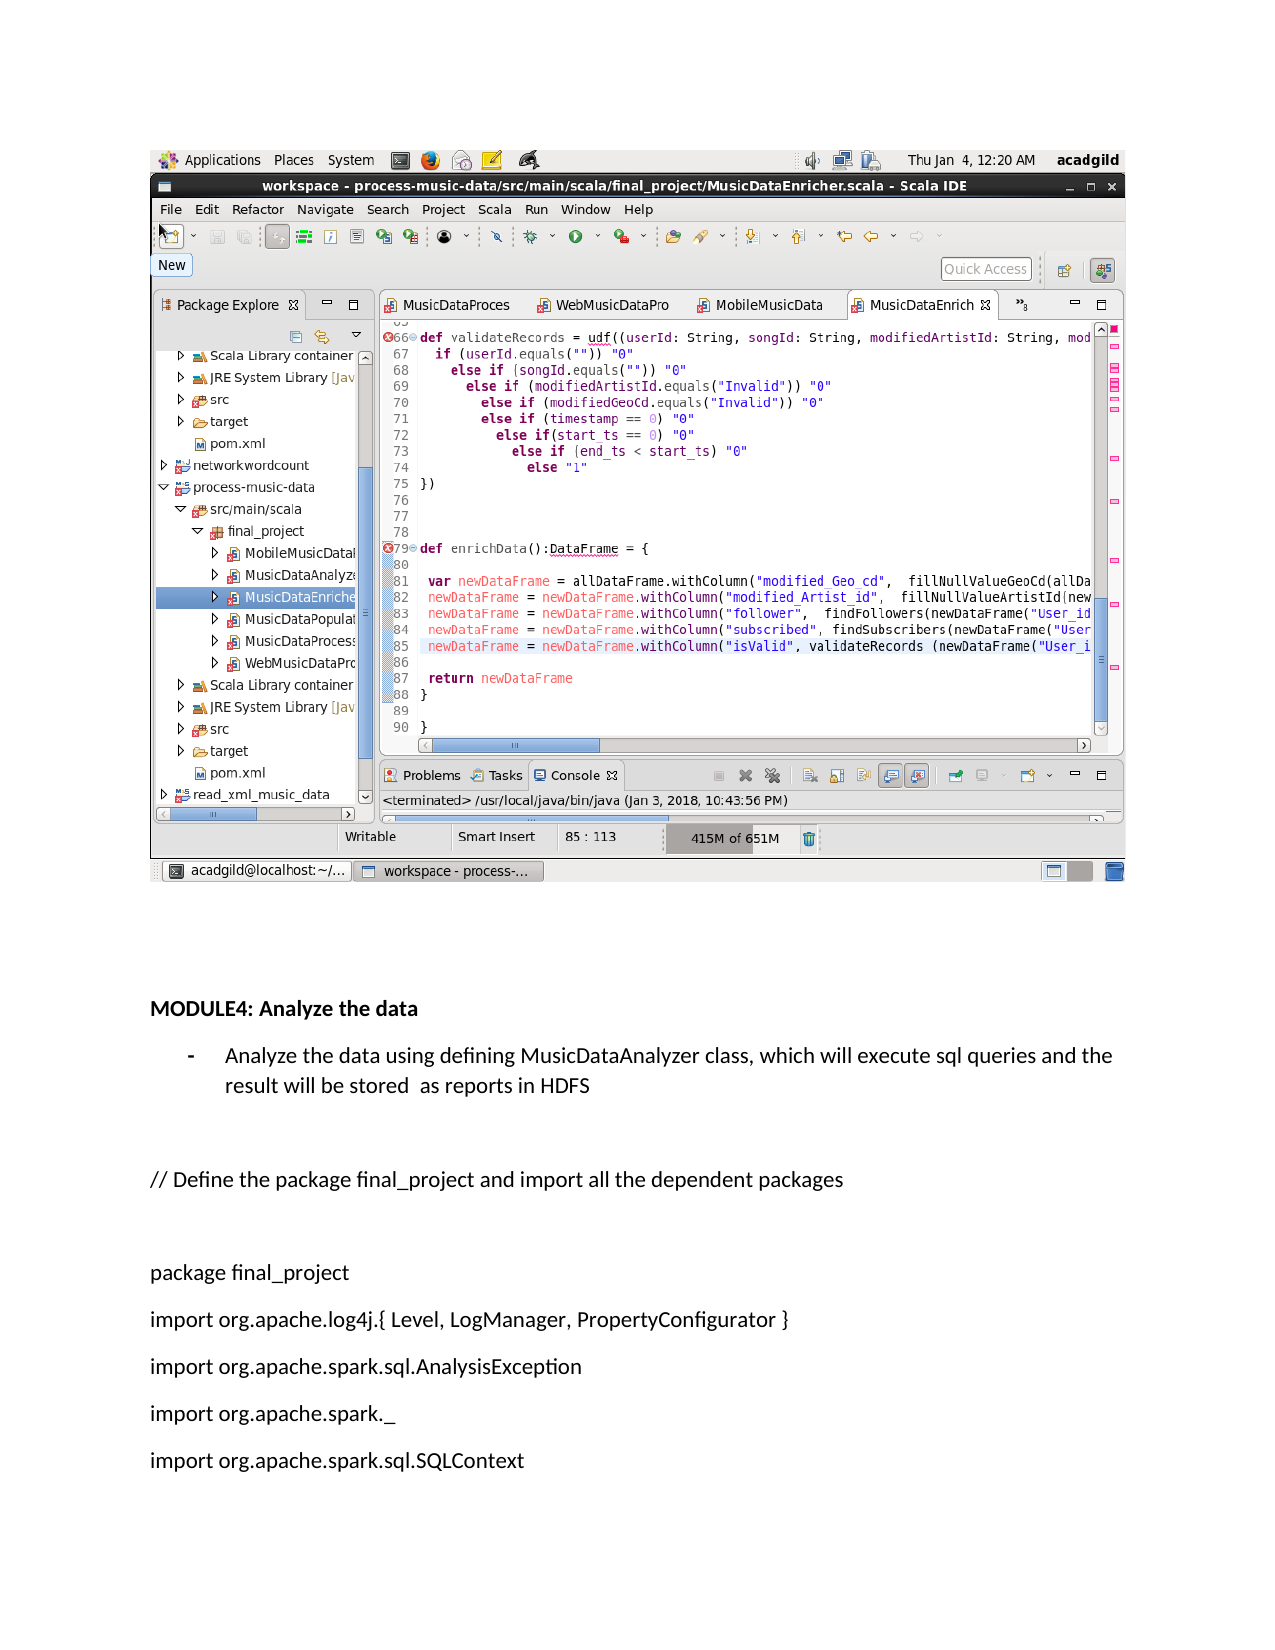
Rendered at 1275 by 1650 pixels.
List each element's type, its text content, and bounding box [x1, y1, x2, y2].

text import org.apache.spark._ [150, 1399, 1125, 1427]
text // Define the package final_project and import all the dependent packages [150, 1165, 1125, 1193]
text import org.apache.spark.sql.SQLContext [150, 1446, 1125, 1474]
list Analyze the data using defining MusicDataAnalyzer class, which will execute sql queries and the result will be stored as reports in HDFS [187, 1041, 1125, 1099]
picture [150, 150, 1125, 882]
text import org.apache.log4j.{ Level, LogManager, PropertyConfigurator } [150, 1305, 1125, 1333]
text import org.apache.spark.sql.AnalysisException [150, 1352, 1125, 1380]
text MODULE4: Analyze the data [150, 994, 1125, 1022]
text package final_project [150, 1258, 1125, 1286]
